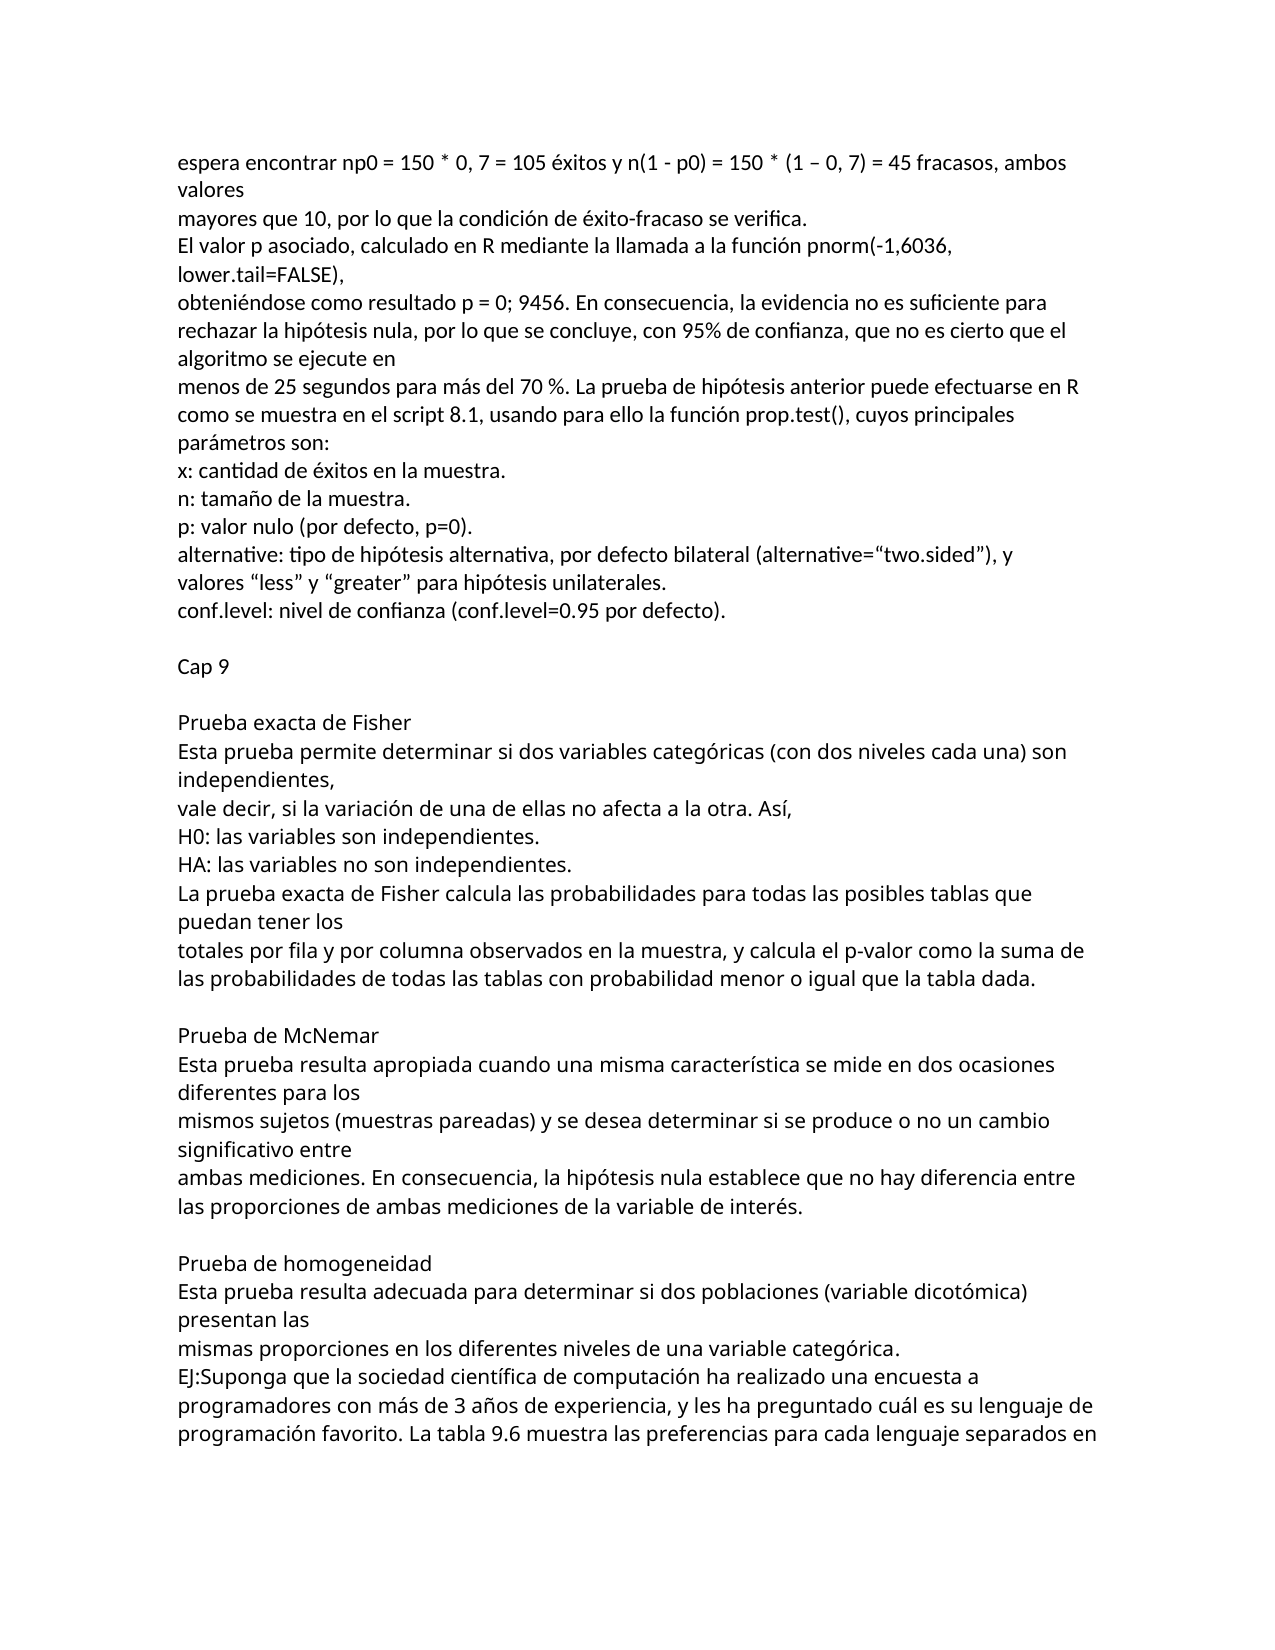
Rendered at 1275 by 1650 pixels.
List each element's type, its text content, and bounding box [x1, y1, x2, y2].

text p: valor nulo (por defecto, p=0). [177, 512, 1098, 540]
text totales por fila y por columna observados en la muestra, y calcula el p-valor como la suma de las probabilidades de todas las tablas con probabilidad menor o igual que la tabla dada. [177, 936, 1098, 993]
text x: cantidad de éxitos en la muestra. [177, 456, 1098, 484]
text conf.level: nivel de confianza (conf.level=0.95 por defecto). [177, 596, 1098, 624]
text Prueba exacta de Fisher [177, 708, 1098, 737]
text H0: las variables son independientes. [177, 822, 1098, 851]
text Esta prueba resulta apropiada cuando una misma característica se mide en dos ocasiones diferentes para los [177, 1050, 1098, 1107]
text vale decir, si la variación de una de ellas no afecta a la otra. Así, [177, 794, 1098, 822]
text menos de 25 segundos para más del 70 %. La prueba de hipótesis anterior puede efectuarse en R como se muestra en el script 8.1, usando para ello la función prop.test(), cuyos principales parámetros son: [177, 372, 1098, 456]
text Esta prueba resulta adecuada para determinar si dos poblaciones (variable dicotómica) presentan las [177, 1277, 1098, 1334]
text mayores que 10, por lo que la condición de éxito-fracaso se verifica. [177, 204, 1098, 232]
text Cap 9 [177, 652, 1098, 680]
text mismas proporciones en los diferentes niveles de una variable categórica. [177, 1334, 1098, 1362]
text La prueba exacta de Fisher calcula las probabilidades para todas las posibles tablas que puedan tener los [177, 879, 1098, 936]
text obteniéndose como resultado p = 0; 9456. En consecuencia, la evidencia no es suficiente para rechazar la hipótesis nula, por lo que se concluye, con 95% de confianza, que no es cierto que el algoritmo se ejecute en [177, 288, 1098, 372]
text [177, 1362, 1098, 1448]
text El valor p asociado, calculado en R mediante la llamada a la función pnorm(-1,6036, lower.tail=FALSE), [177, 232, 1098, 288]
text valores “less” y “greater” para hipótesis unilaterales. [177, 568, 1098, 596]
text n: tamaño de la muestra. [177, 484, 1098, 512]
text mismos sujetos (muestras pareadas) y se desea determinar si se produce o no un cambio significativo entre [177, 1107, 1098, 1163]
text HA: las variables no son independientes. [177, 851, 1098, 879]
text ambas mediciones. En consecuencia, la hipótesis nula establece que no hay diferencia entre las proporciones de ambas mediciones de la variable de interés. [177, 1163, 1098, 1220]
text alternative: tipo de hipótesis alternativa, por defecto bilateral (alternative=“two.sided”), y [177, 540, 1098, 568]
text Esta prueba permite determinar si dos variables categóricas (con dos niveles cada una) son independientes, [177, 737, 1098, 794]
text espera encontrar np0 = 150 * 0, 7 = 105 éxitos y n(1 - p0) = 150 * (1 – 0, 7) = 45 fracasos, ambos valores [177, 148, 1098, 204]
text Prueba de homogeneidad [177, 1249, 1098, 1277]
text Prueba de McNemar [177, 1021, 1098, 1050]
